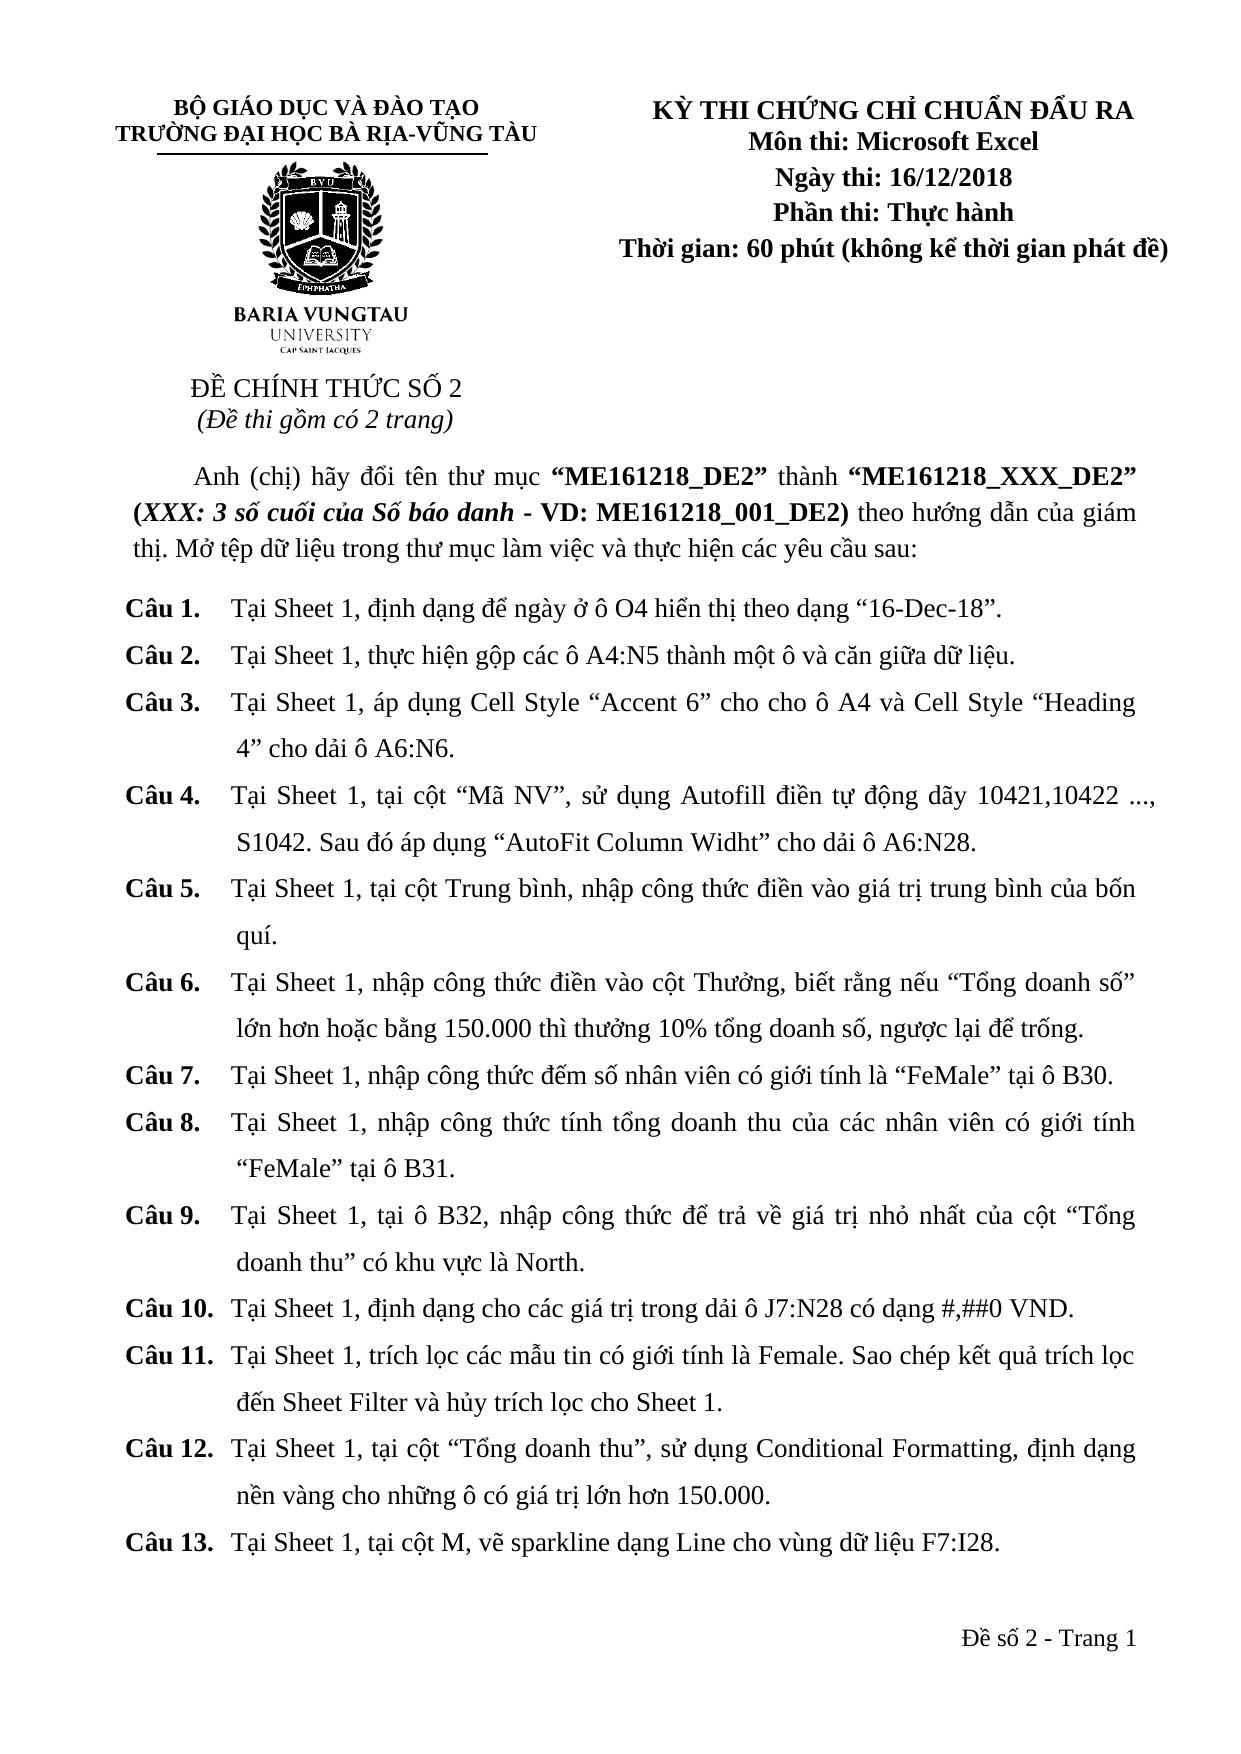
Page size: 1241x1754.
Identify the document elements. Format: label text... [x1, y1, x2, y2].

list Tại Sheet 1, nhập công thức tính tổng doanh thu của các nhân viên có giới tính “FeMale” tại ô B31. [125, 1106, 1137, 1184]
list Tại Sheet 1, tại ô B32, nhập công thức để trả về giá trị nhỏ nhất của cột “Tổng doanh thu” có khu vực là North. [125, 1199, 1137, 1277]
list Tại Sheet 1, tại cột “Tổng doanh thu”, sử dụng Conditional Formatting, định dạng nền vàng cho những ô có giá trị lớn hơn 150.000. [125, 1432, 1137, 1510]
table_header KỲ THI CHỨNG CHỈ CHUẨN ĐẨU RA Môn thi: Microsoft Excel Ngày thi: 16/12/2018 Phần thi: Thực hành Thời gian: 60 phút (không kể thời gian phát đề) [585, 94, 1202, 460]
list Tại Sheet 1, thực hiện gộp các ô A4:N5 thành một ô và căn giữa dữ liệu. [125, 639, 1137, 670]
list Tại Sheet 1, định dạng để ngày ở ô O4 hiển thị theo dạng “16-Dec-18”. [125, 592, 1137, 624]
list Tại Sheet 1, nhập công thức đếm số nhân viên có giới tính là “FeMale” tại ô B30. [125, 1059, 1137, 1090]
table_header BỘ GIÁO DỤC VÀ ĐÀO TẠO TRƯỜNG ĐẠI HỌC BÀ RỊA-VŨNG TÀU ĐỀ CHÍNH THỨC SỐ 2 (Đề thi gồm có 2 trang) [68, 94, 585, 460]
text Anh (chị) hãy đổi tên thư mục “ME161218_DE2” thành “ME161218_XXX_DE2” (XXX: 3 số cuối của Số báo danh - VD: ME161218_001_DE2) theo hướng dẫn của giám thị. Mở tệp dữ liệu trong thư mục làm việc và thực hiện các yêu cầu sau: [133, 460, 1137, 563]
list Tại Sheet 1, nhập công thức điền vào cột Thưởng, biết rằng nếu “Tổng doanh số” lớn hơn hoặc bằng 150.000 thì thưởng 10% tổng doanh số, ngược lại để trống. [125, 966, 1137, 1044]
list Tại Sheet 1, trích lọc các mẫu tin có giới tính là Female. Sao chép kết quả trích lọc đến Sheet Filter và hủy trích lọc cho Sheet 1. [125, 1339, 1137, 1417]
list Tại Sheet 1, tại cột “Mã NV”, sử dụng Autofill điền tự động dãy 10421,10422 ..., S1042. Sau đó áp dụng “AutoFit Column Widht” cho dải ô A6:N28. [125, 779, 1157, 857]
list Tại Sheet 1, áp dụng Cell Style “Accent 6” cho cho ô A4 và Cell Style “Heading 4” cho dải ô A6:N6. [125, 686, 1137, 764]
list Tại Sheet 1, tại cột M, vẽ sparkline dạng Line cho vùng dữ liệu F7:I28. [125, 1526, 1137, 1557]
list Tại Sheet 1, tại cột Trung bình, nhập công thức điền vào giá trị trung bình của bốn quí. [125, 872, 1137, 950]
list Tại Sheet 1, định dạng cho các giá trị trong dải ô J7:N28 có dạng #,##0 VND. [125, 1292, 1137, 1324]
